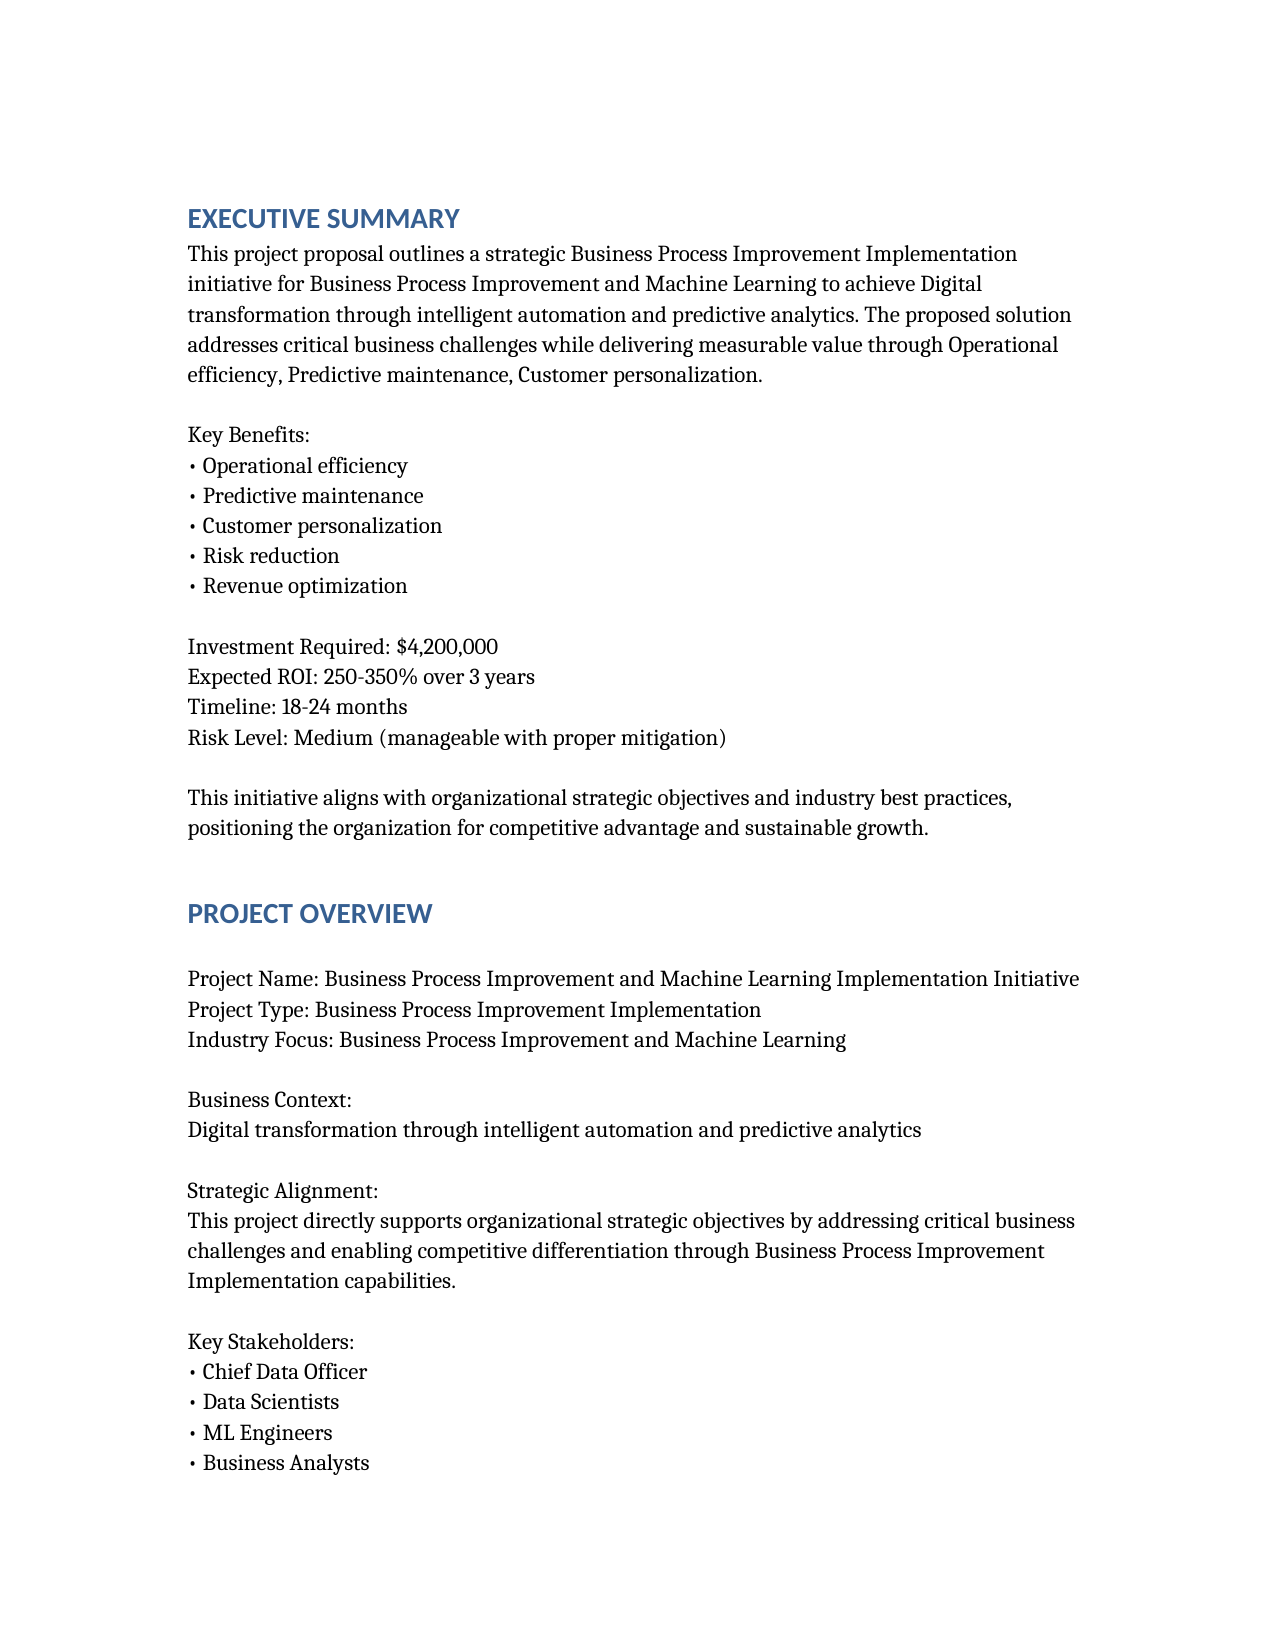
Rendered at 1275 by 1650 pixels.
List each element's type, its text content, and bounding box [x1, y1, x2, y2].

subtitle PROJECT OVERVIEW [187, 895, 1087, 931]
text This project proposal outlines a strategic Business Process Improvement Implementation initiative for Business Process Improvement and Machine Learning to achieve Digital transformation through intelligent automation and predictive analytics. The proposed solution addresses critical business challenges while delivering measurable value through Operational efficiency, Predictive maintenance, Customer personalization. Key Benefits: • Operational efficiency • Predictive maintenance • Customer personalization • Risk reduction • Revenue optimization Investment Required: $4,200,000 Expected ROI: 250-350% over 3 years Timeline: 18-24 months Risk Level: Medium (manageable with proper mitigation) This initiative aligns with organizational strategic objectives and industry best practices, positioning the organization for competitive advantage and sustainable growth. [187, 241, 1087, 841]
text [187, 936, 1087, 1476]
subtitle EXECUTIVE SUMMARY [187, 200, 1087, 236]
